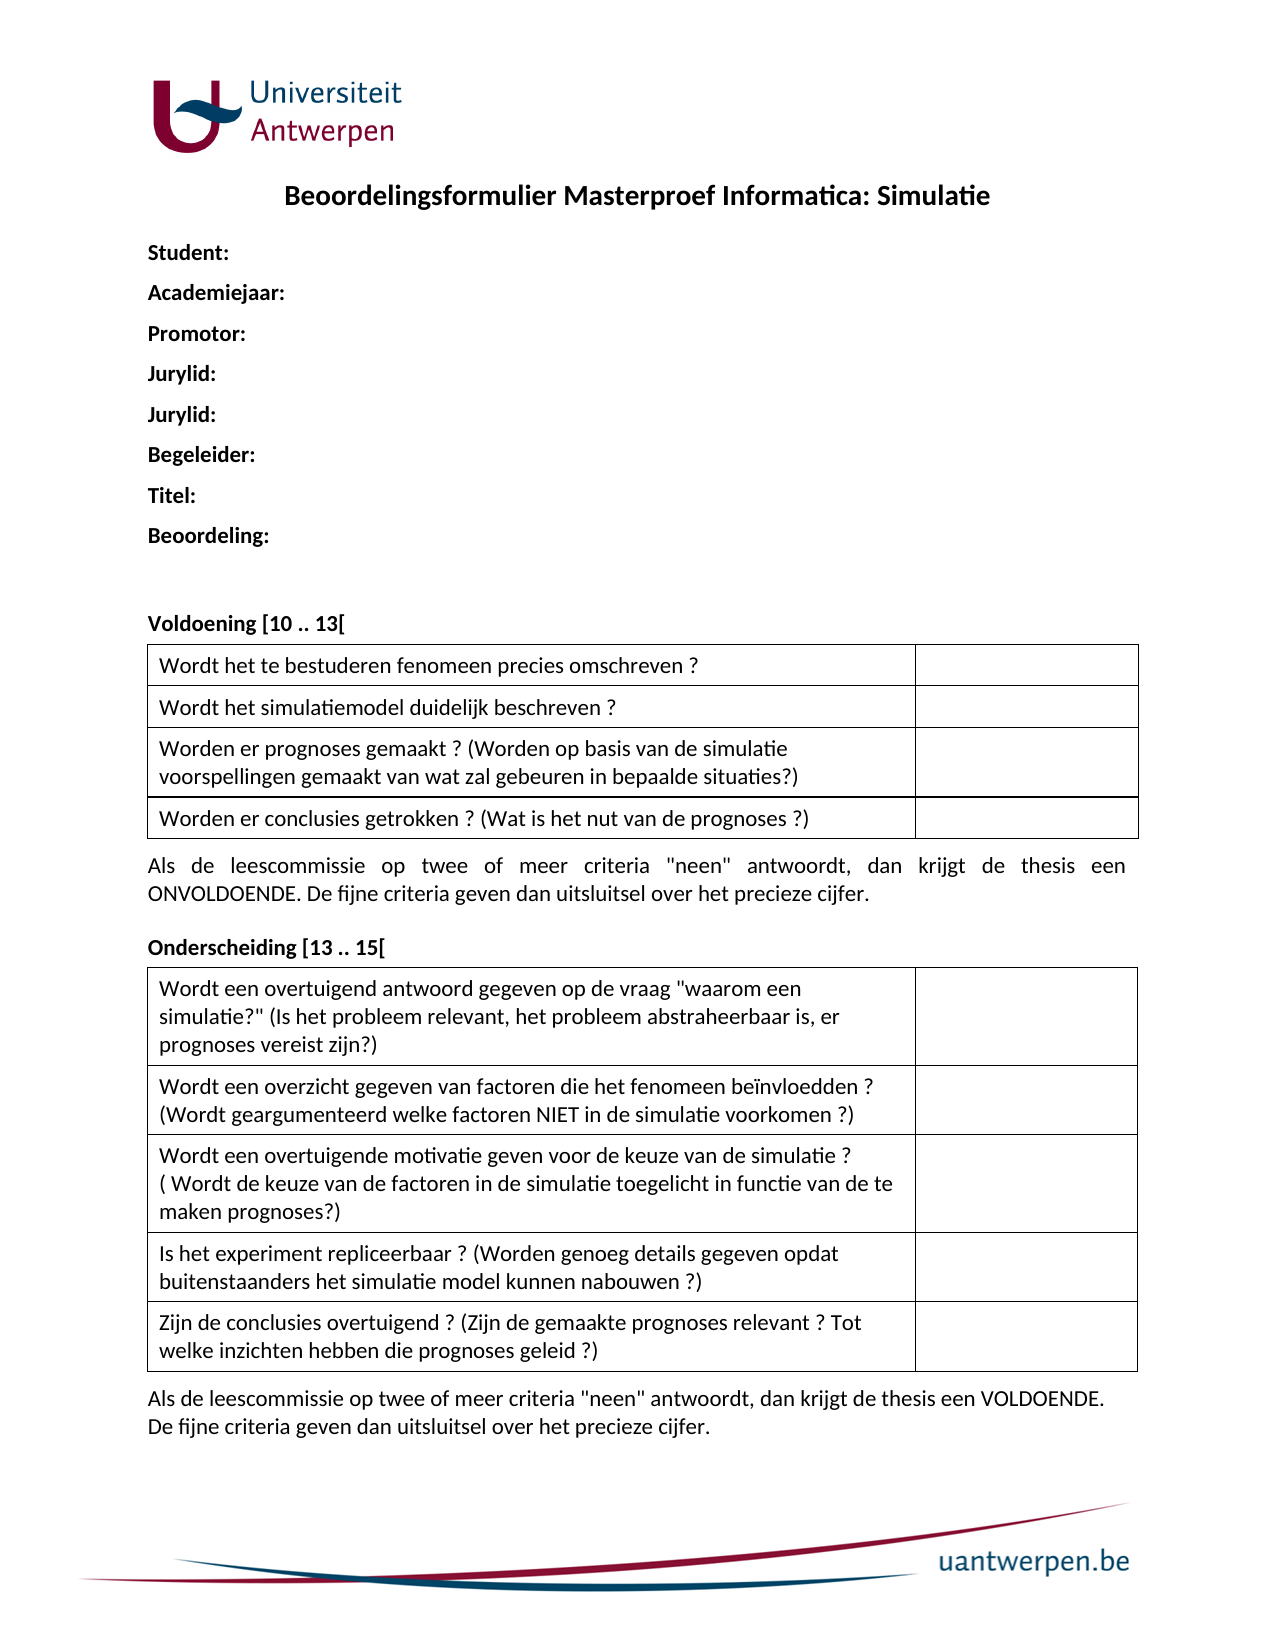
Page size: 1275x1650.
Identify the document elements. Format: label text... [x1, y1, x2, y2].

table_cell Worden er conclusies getrokken ? (Wat is het nut van de prognoses ?) [148, 798, 915, 838]
subtitle Titel: [148, 481, 1127, 509]
subtitle Beoordeling: [148, 521, 1127, 549]
table_cell Wordt een overzicht gegeven van factoren die het fenomeen beïnvloedden ? (Wordt geargumenteerd welke factoren NIET in de simulatie voorkomen ?) [148, 1066, 915, 1134]
subtitle Academiejaar: [148, 278, 1127, 306]
table_header Wordt een overtuigend antwoord gegeven op de vraag "waarom een simulatie?" (Is het probleem relevant, het probleem abstraheerbaar is, er prognoses vereist zijn?) [148, 968, 915, 1064]
subtitle Jurylid: [148, 359, 1127, 387]
table_cell Wordt een overtuigende motivatie geven voor de keuze van de simulatie ? ( Wordt de keuze van de factoren in de simulatie toegelicht in functie van de te maken prognoses?) [148, 1135, 915, 1232]
subtitle Beoordelingsformulier Masterproef Informatica: Simulatie [148, 177, 1127, 213]
table_cell [916, 1066, 1137, 1134]
table_cell [916, 686, 1138, 727]
table_cell Wordt het simulatiemodel duidelijk beschreven ? [148, 686, 915, 727]
subtitle Jurylid: [148, 400, 1127, 428]
table_cell Worden er prognoses gemaakt ? (Worden op basis van de simulatie voorspellingen gemaakt van wat zal gebeuren in bepaalde situaties?) [148, 728, 915, 796]
table_header Wordt het te bestuderen fenomeen precies omschreven ? [148, 645, 915, 685]
text Als de leescommissie op twee of meer criteria "neen" antwoordt, dan krijgt de thesis een ONVOLDOENDE. De fijne criteria geven dan uitsluitsel over het precieze cijfer. [148, 852, 1127, 908]
table_cell [916, 798, 1138, 838]
table_cell Is het experiment repliceerbaar ? (Worden genoeg details gegeven opdat buitenstaanders het simulatie model kunnen nabouwen ?) [148, 1233, 915, 1301]
subtitle Onderscheiding [13 .. 15[ [148, 933, 1127, 961]
subtitle Begeleider: [148, 440, 1127, 468]
table_cell [916, 1135, 1137, 1232]
table_cell Zijn de conclusies overtuigend ? (Zijn de gemaakte prognoses relevant ? Tot welke inzichten hebben die prognoses geleid ?) [148, 1302, 915, 1371]
table_cell [916, 728, 1138, 796]
subtitle Student: [148, 238, 1127, 266]
table_cell [916, 1302, 1137, 1371]
table_header [916, 645, 1138, 685]
table_cell [916, 1233, 1137, 1301]
picture [147, 75, 408, 159]
picture [72, 1500, 1136, 1595]
table_header [916, 968, 1137, 1064]
subtitle Promotor: [148, 319, 1127, 347]
subtitle Voldoening [10 .. 13[ [148, 609, 1127, 637]
